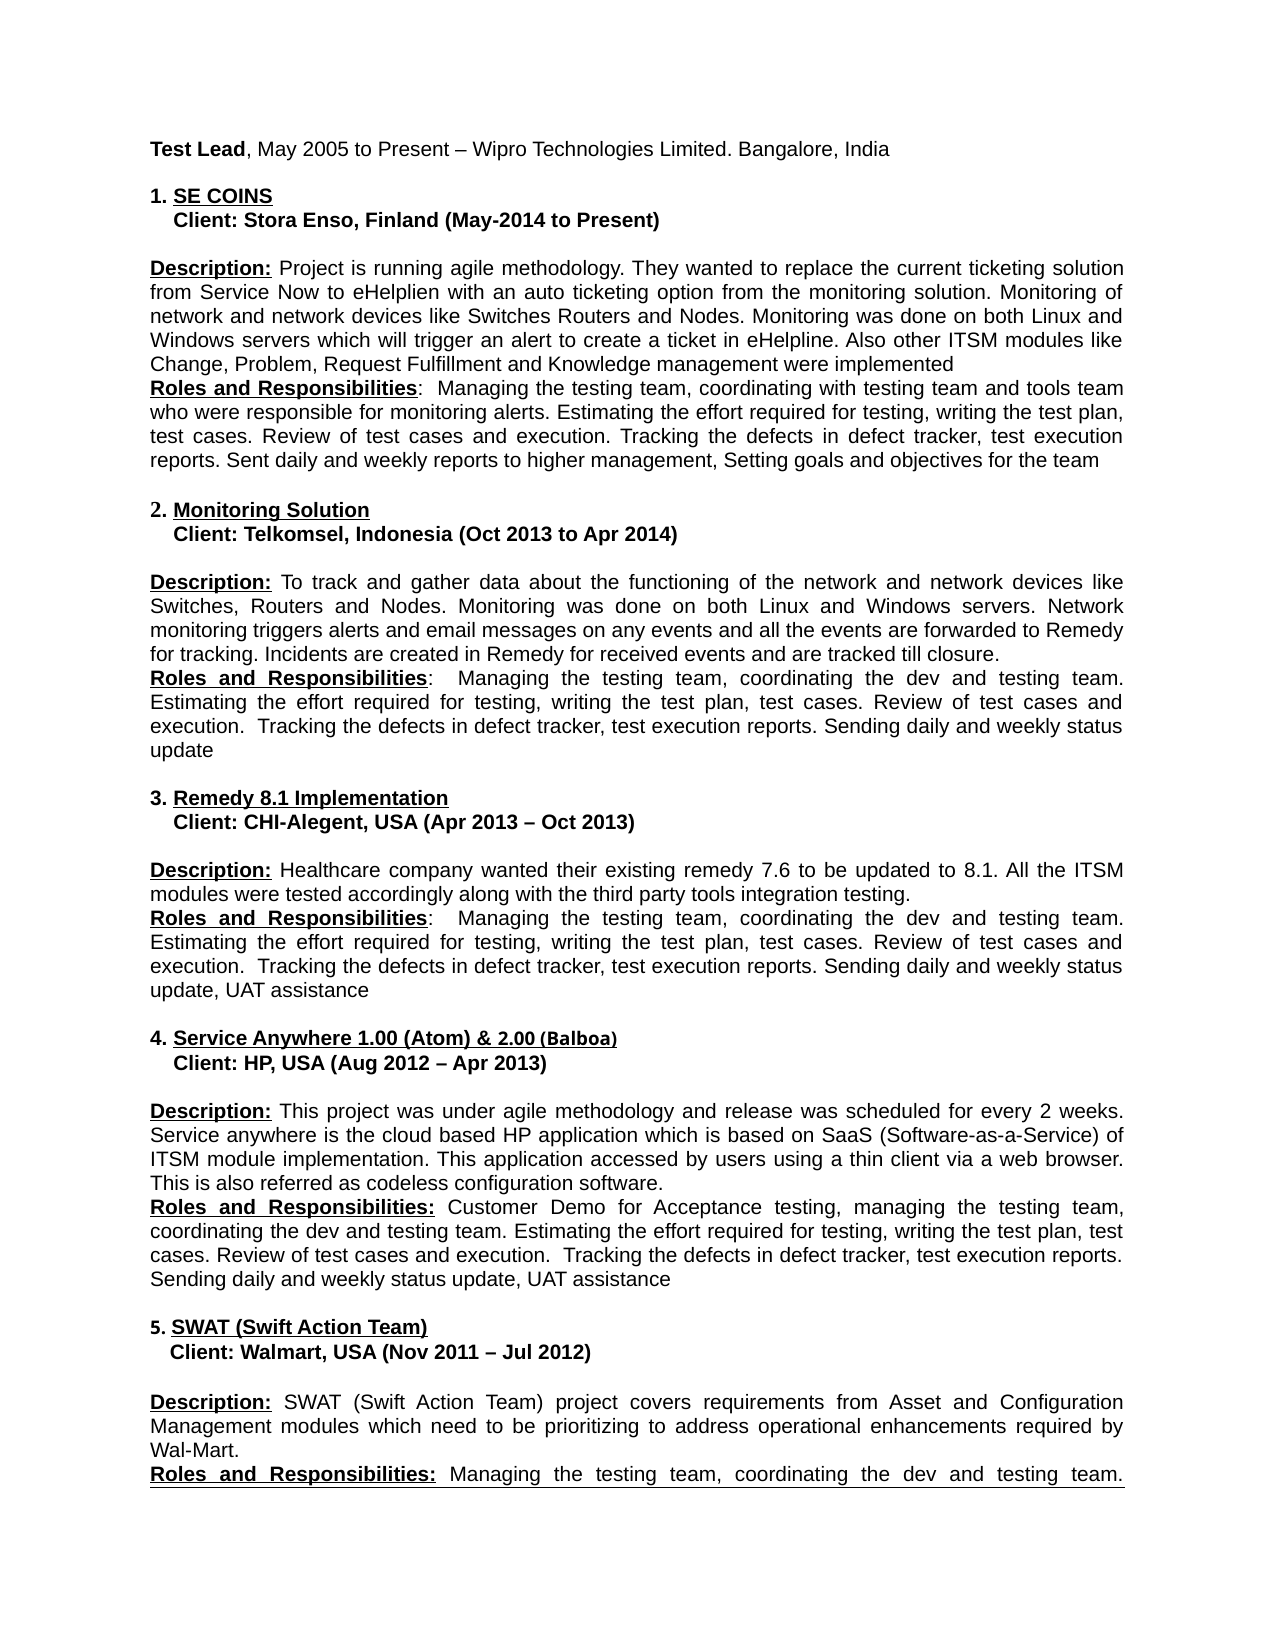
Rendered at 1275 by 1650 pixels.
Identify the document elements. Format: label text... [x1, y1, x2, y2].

text 4. Service Anywhere 1.00 (Atom) & 2.00 (Balboa) [150, 1025, 1125, 1051]
text Description: Healthcare company wanted their existing remedy 7.6 to be updated to 8.1. All the ITSM modules were tested accordingly along with the third party tools integration testing. [150, 858, 1125, 906]
text 1. SE COINS [150, 184, 1125, 208]
text 5. SWAT (Swift Action Team) [150, 1314, 1125, 1340]
text Description: Project is running agile methodology. They wanted to replace the current ticketing solution from Service Now to eHelplien with an auto ticketing option from the monitoring solution. Monitoring of network and network devices like Switches Routers and Nodes. Monitoring was done on both Linux and Windows servers which will trigger an alert to create a ticket in eHelpline. Also other ITSM modules like Change, Problem, Request Fulfillment and Knowledge management were implemented [150, 256, 1125, 376]
text Client: HP, USA (Aug 2012 – Apr 2013) [150, 1051, 1125, 1075]
text Description: SWAT (Swift Action Team) project covers requirements from Asset and Configuration Management modules which need to be prioritizing to address operational enhancements required by Wal-Mart. [150, 1389, 1125, 1461]
text 2. Monitoring Solution [150, 496, 1125, 522]
text Description: To track and gather data about the functioning of the network and network devices like Switches, Routers and Nodes. Monitoring was done on both Linux and Windows servers. Network monitoring triggers alerts and email messages on any events and all the events are forwarded to Remedy for tracking. Incidents are created in Remedy for received events and are tracked till closure. [150, 570, 1125, 666]
text Roles and Responsibilities: Customer Demo for Acceptance testing, managing the testing team, coordinating the dev and testing team. Estimating the effort required for testing, writing the test plan, test cases. Review of test cases and execution. Tracking the defects in defect tracker, test execution reports. Sending daily and weekly status update, UAT assistance [150, 1195, 1125, 1291]
text Roles and Responsibilities: Managing the testing team, coordinating the dev and testing team. Estimating the effort required for testing, writing the test plan, test cases. Review of test cases and execution. Tracking the defects in defect tracker, test execution reports. Sending daily and weekly status update [150, 666, 1125, 762]
text Client: CHI-Alegent, USA (Apr 2013 – Oct 2013) [150, 810, 1125, 834]
text Client: Stora Enso, Finland (May-2014 to Present) [150, 208, 1153, 232]
text Roles and Responsibilities: Managing the testing team, coordinating with testing team and tools team who were responsible for monitoring alerts. Estimating the effort required for testing, writing the test plan, test cases. Review of test cases and execution. Tracking the defects in defect tracker, test execution reports. Sent daily and weekly reports to higher management, Setting goals and objectives for the team [150, 376, 1125, 472]
text Client: Telkomsel, Indonesia (Oct 2013 to Apr 2014) [150, 522, 1153, 546]
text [150, 1461, 1125, 1487]
text Description: This project was under agile methodology and release was scheduled for every 2 weeks. Service anywhere is the cloud based HP application which is based on SaaS (Software-as-a-Service) of ITSM module implementation. This application accessed by users using a thin client via a web browser. This is also referred as codeless configuration software. [150, 1099, 1125, 1195]
text Client: Walmart, USA (Nov 2011 – Jul 2012) [150, 1340, 1125, 1364]
text Test Lead, May 2005 to Present – Wipro Technologies Limited. Bangalore, India [150, 136, 1125, 160]
text 3. Remedy 8.1 Implementation [150, 786, 1125, 810]
